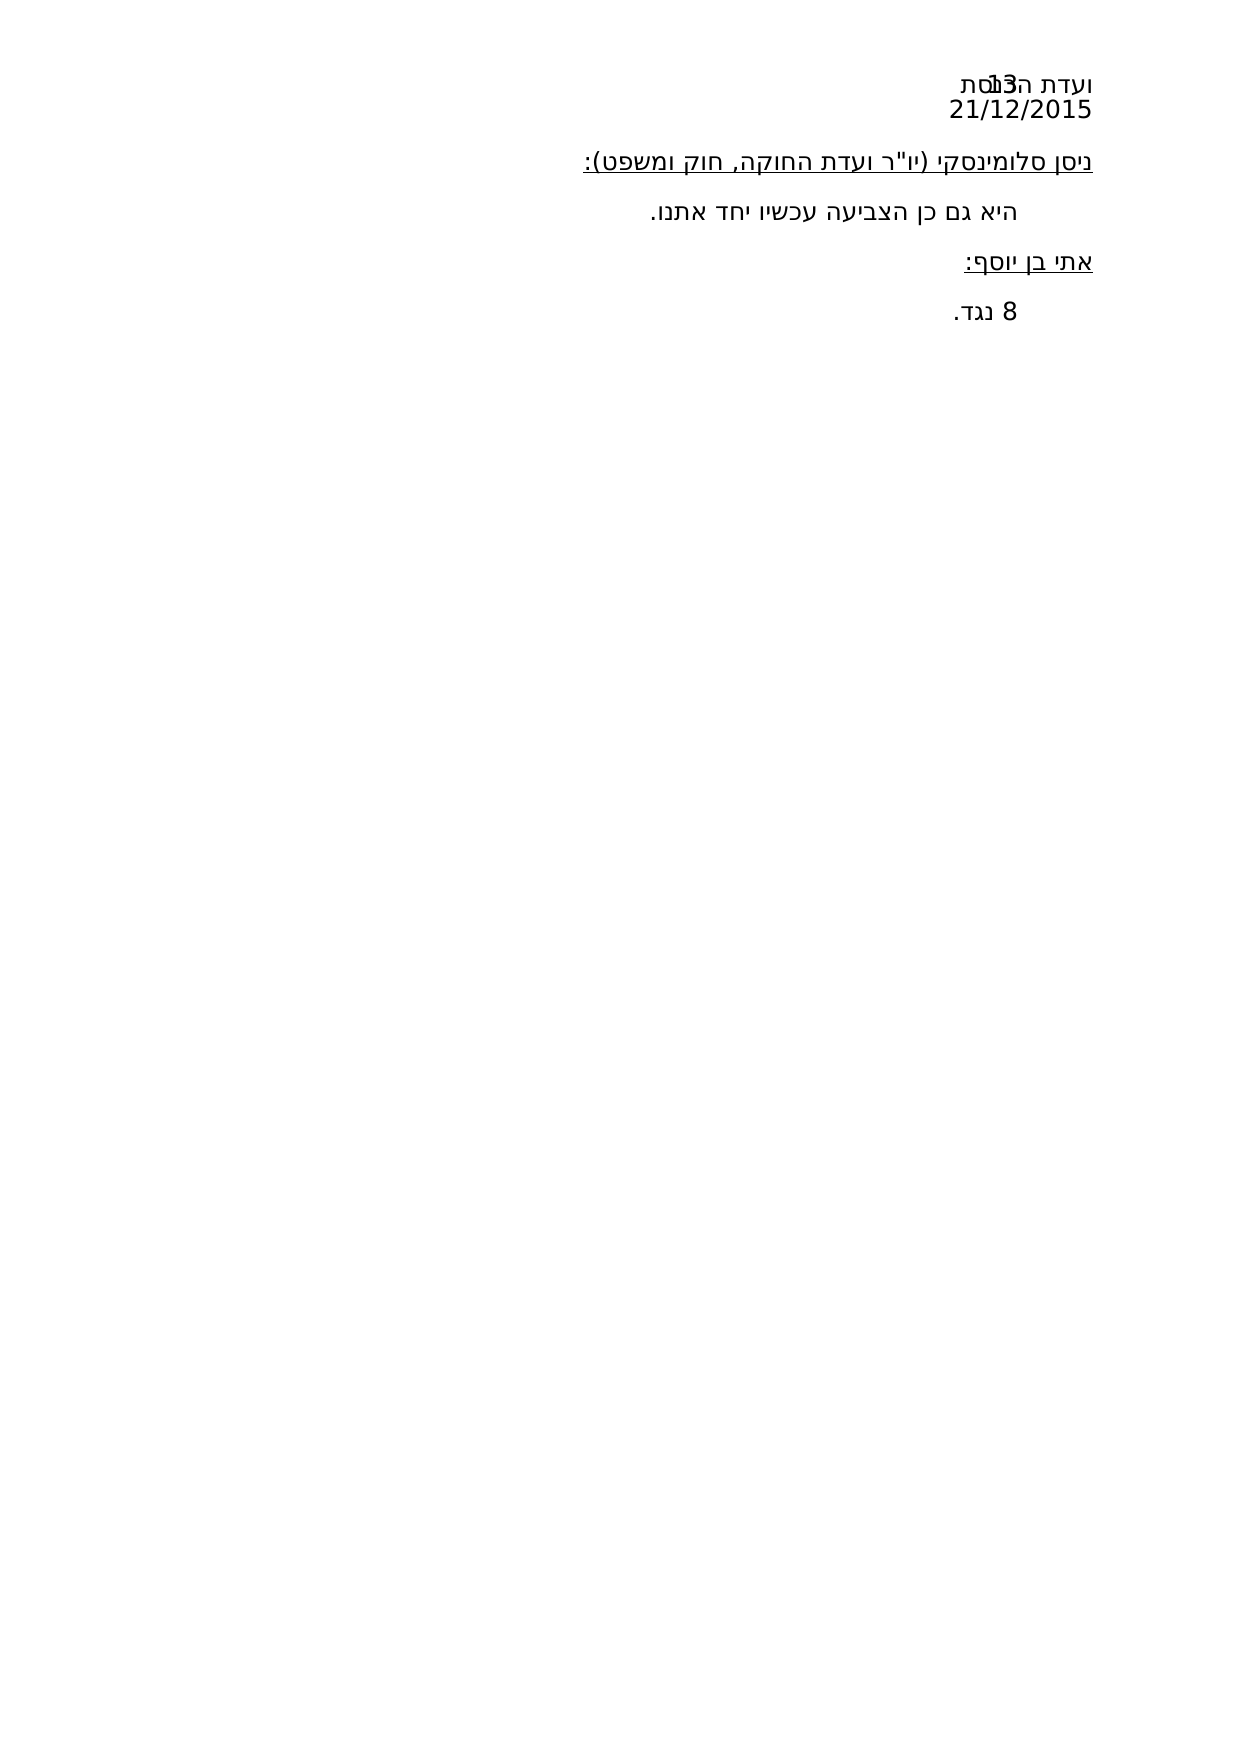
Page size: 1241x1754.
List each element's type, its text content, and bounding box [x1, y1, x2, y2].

text אתי בן יוסף: [147, 250, 1093, 275]
text היא גם כן הצביעה עכשיו יחד אתנו. [147, 200, 1093, 225]
text ניסן סלומינסקי (יו"ר ועדת החוקה, חוק ומשפט): [147, 150, 1093, 175]
text 8 נגד. [147, 300, 1093, 325]
